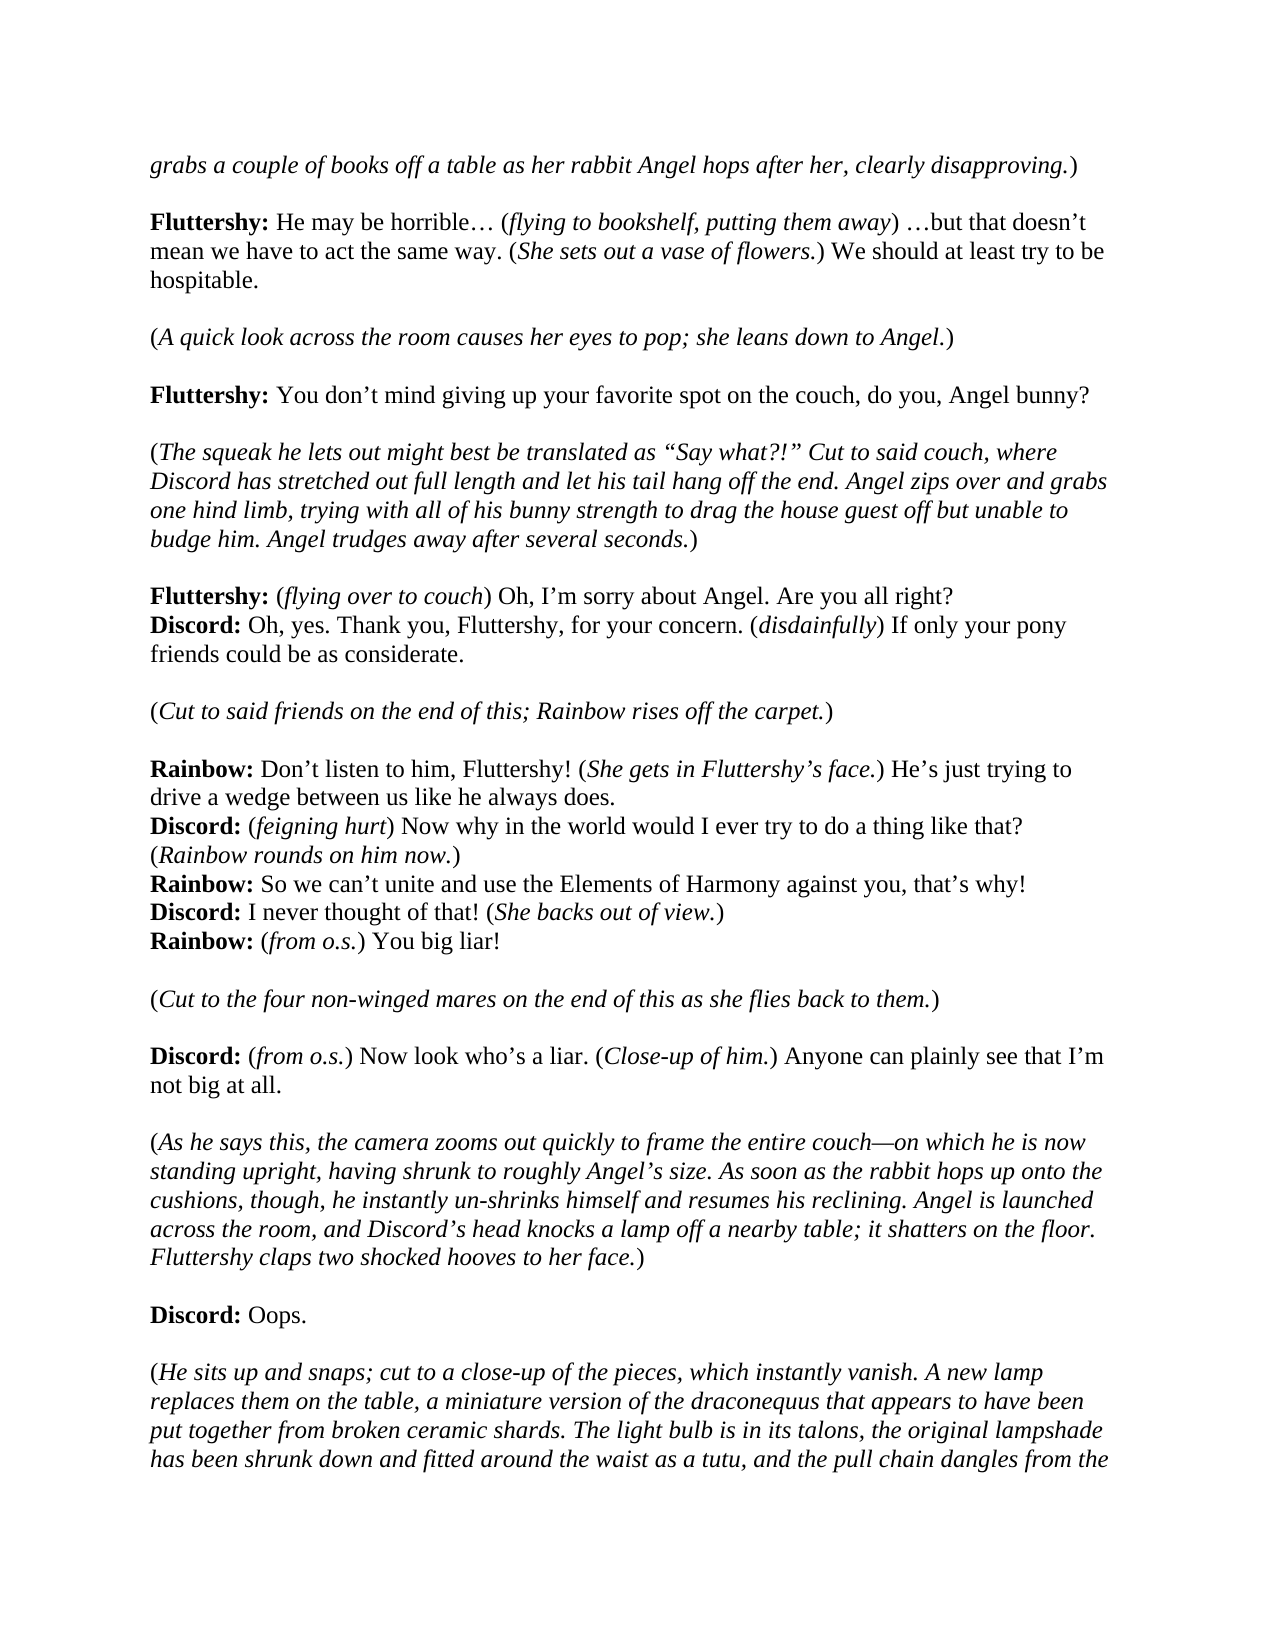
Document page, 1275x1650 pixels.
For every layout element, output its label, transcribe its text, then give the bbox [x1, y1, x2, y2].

text (As he says this, the camera zooms out quickly to frame the entire couch—on which he is now standing upright, having shrunk to roughly Angel’s size. As soon as the rabbit hops up onto the cushions, though, he instantly un-shrinks himself and resumes his reclining. Angel is launched across the room, and Discord’s head knocks a lamp off a nearby table; it shatters on the floor. Fluttershy claps two shocked hooves to her face.) [150, 1127, 1125, 1271]
text Rainbow: Don’t listen to him, Fluttershy! (She gets in Fluttershy’s face.) He’s just trying to drive a wedge between us like he always does. [150, 754, 1125, 811]
text Fluttershy: He may be horrible… (flying to bookshelf, putting them away) …but that doesn’t mean we have to act the same way. (She sets out a vase of flowers.) We should at least try to be hospitable. [150, 207, 1125, 294]
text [150, 1357, 1125, 1472]
text Discord: (feigning hurt) Now why in the world would I ever try to do a thing like that? (Rainbow rounds on him now.) [150, 811, 1125, 869]
text Discord: Oops. [150, 1300, 1125, 1329]
text (A quick look across the room causes her eyes to pop; she leans down to Angel.) [150, 322, 1125, 351]
text (The squeak he lets out might best be translated as “Say what?!” Cut to said couch, where Discord has stretched out full length and let his tail hang off the end. Angel zips over and grabs one hind limb, trying with all of his bunny strength to drag the house guest off but unable to budge him. Angel trudges away after several seconds.) [150, 437, 1125, 552]
text Discord: Oh, yes. Thank you, Fluttershy, for your concern. (disdainfully) If only your pony friends could be as considerate. [150, 610, 1125, 667]
text Fluttershy: (flying over to couch) Oh, I’m sorry about Angel. Are you all right? [150, 581, 1125, 610]
text Rainbow: (from o.s.) You big liar! [150, 926, 1125, 955]
text Rainbow: So we can’t unite and use the Elements of Harmony against you, that’s why! [150, 869, 1125, 897]
text Discord: (from o.s.) Now look who’s a liar. (Close-up of him.) Anyone can plainly see that I’m not big at all. [150, 1041, 1125, 1099]
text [150, 150, 1125, 179]
text (Cut to the four non-winged mares on the end of this as she flies back to them.) [150, 984, 1125, 1012]
text Fluttershy: You don’t mind giving up your favorite spot on the couch, do you, Angel bunny? [150, 380, 1125, 409]
text Discord: I never thought of that! (She backs out of view.) [150, 897, 1125, 926]
text (Cut to said friends on the end of this; Rainbow rises off the carpet.) [150, 696, 1125, 725]
